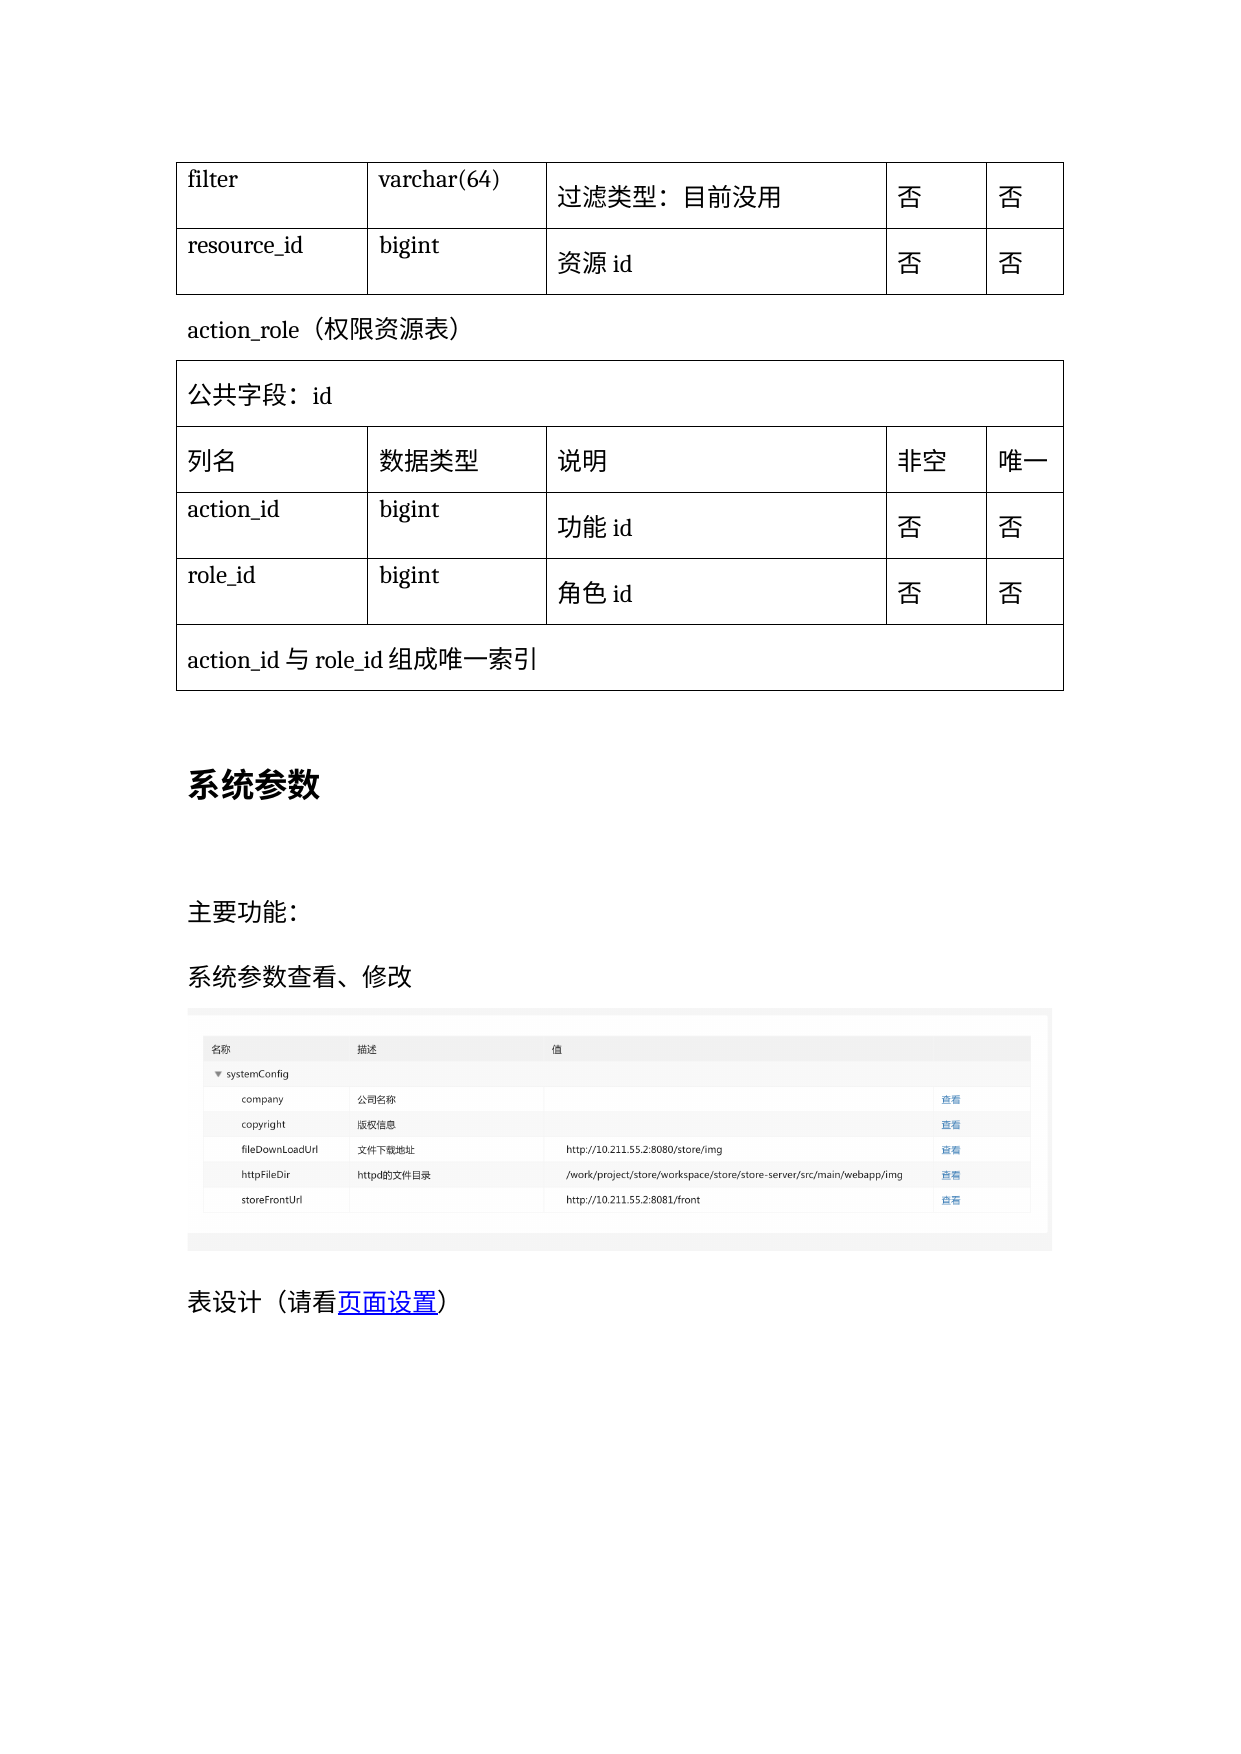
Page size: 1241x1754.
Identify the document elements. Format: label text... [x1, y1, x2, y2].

table_cell 否 [887, 229, 986, 294]
table_cell 说明 [547, 427, 886, 492]
picture [187, 1008, 1053, 1251]
table_cell 否 [987, 229, 1063, 294]
table_header 公共字段：id [177, 361, 1063, 426]
table_cell 唯一 [987, 427, 1063, 492]
table_cell 角色id [547, 559, 886, 624]
table_cell role_id [177, 559, 367, 624]
text 系统参数查看、修改 [187, 943, 1053, 1008]
table_cell action_id与role_id组成唯一索引 [177, 625, 1063, 690]
table_cell 否 [887, 163, 986, 228]
text 主要功能： [187, 878, 1053, 943]
table_cell bigint [368, 493, 546, 558]
table_cell 资源id [547, 229, 886, 294]
table_cell action_id [177, 493, 367, 558]
table_cell 否 [887, 493, 986, 558]
table_cell 否 [887, 559, 986, 624]
table_cell 过滤类型：目前没用 [547, 163, 886, 228]
subtitle 系统参数 [187, 751, 1053, 816]
table_cell bigint [368, 229, 546, 294]
table_cell 否 [987, 163, 1063, 228]
table_cell 非空 [887, 427, 986, 492]
table_cell resource_id [177, 229, 367, 294]
table_cell filter [177, 163, 367, 228]
table_cell 否 [987, 493, 1063, 558]
table_cell 数据类型 [368, 427, 546, 492]
text 表设计（请看页面设置） [187, 1268, 1053, 1333]
table_cell varchar(64) [368, 163, 546, 228]
table_cell bigint [368, 559, 546, 624]
text action_role（权限资源表） [187, 295, 1053, 360]
table_cell 否 [987, 559, 1063, 624]
table_cell 功能id [547, 493, 886, 558]
table_cell 列名 [177, 427, 367, 492]
